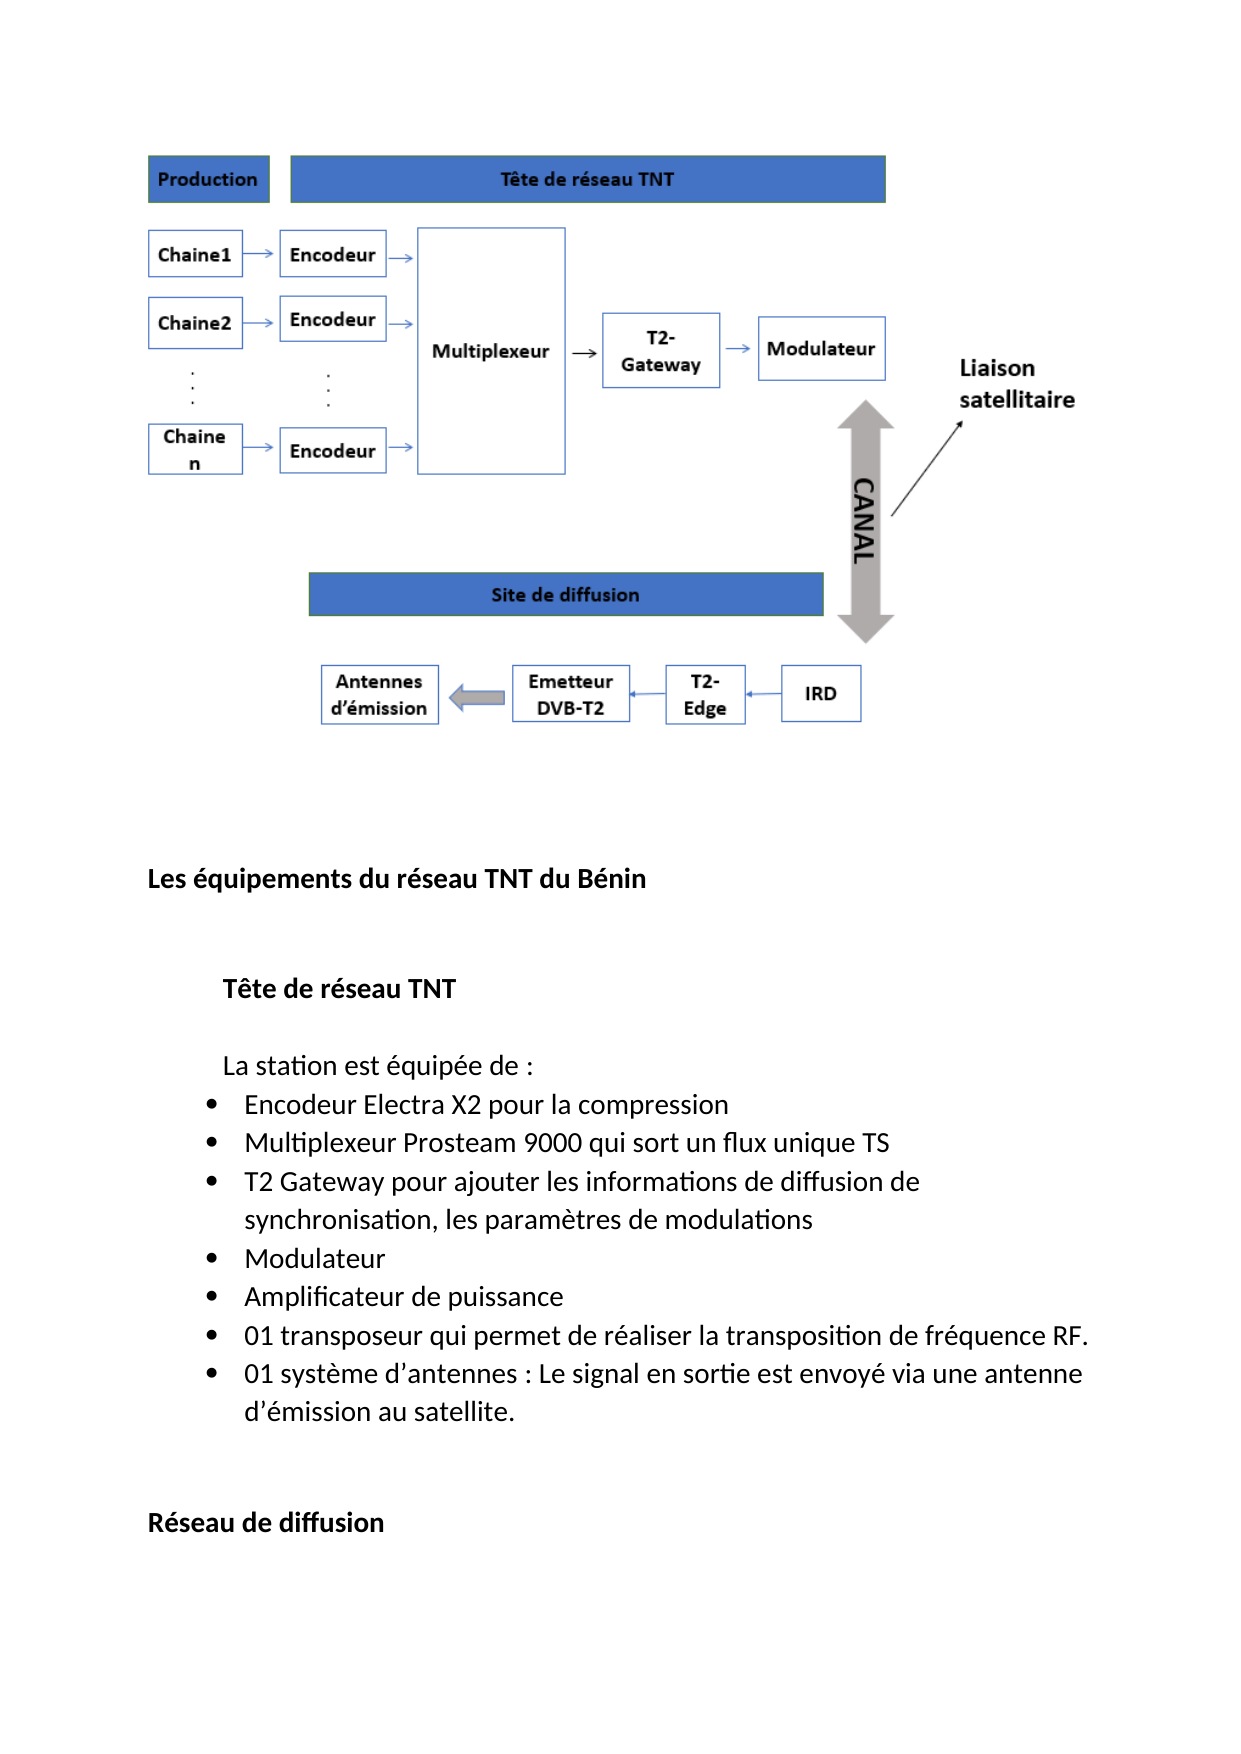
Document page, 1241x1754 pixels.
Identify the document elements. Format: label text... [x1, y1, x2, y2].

list Tête de réseau TNT [223, 971, 1093, 1006]
text Les équipements du réseau TNT du Bénin [148, 860, 1093, 896]
list Multiplexeur Prosteam 9000 qui sort un flux unique TS [207, 1124, 1093, 1160]
list Modulateur [207, 1240, 1093, 1275]
text Réseau de diffusion [148, 1504, 1093, 1539]
list T2 Gateway pour ajouter les informations de diffusion de synchronisation, les paramètres de modulations [207, 1163, 1093, 1237]
picture [147, 147, 1093, 732]
list La station est équipée de : [223, 1047, 1093, 1083]
list 01 transposeur qui permet de réaliser la transposition de fréquence RF. [207, 1317, 1093, 1352]
list 01 système d’antennes : Le signal en sortie est envoyé via une antenne d’émission au satellite. [207, 1355, 1093, 1429]
list Encodeur Electra X2 pour la compression [207, 1086, 1093, 1122]
list Amplificateur de puissance [207, 1278, 1093, 1314]
